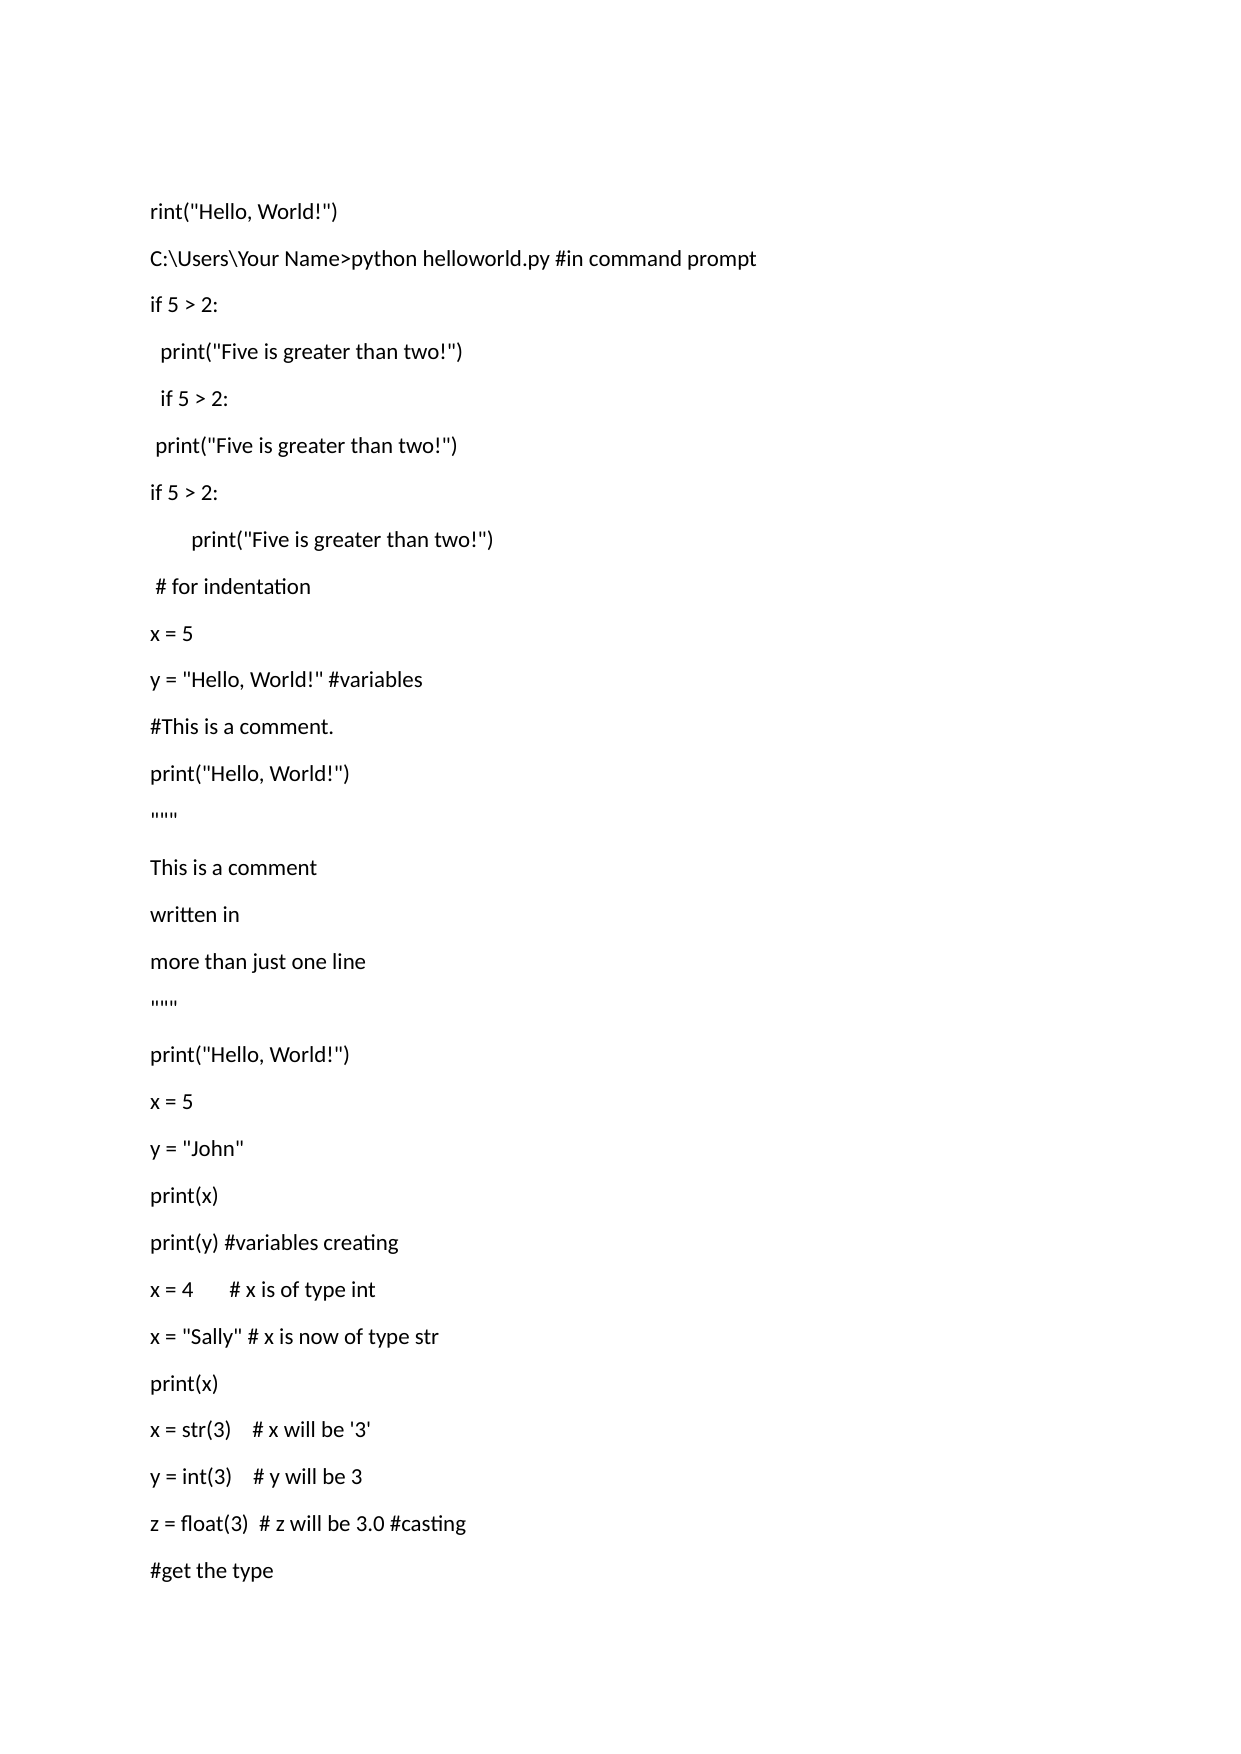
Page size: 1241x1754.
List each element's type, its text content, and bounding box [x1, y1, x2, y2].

text C:\Users\Your Name>python helloworld.py #in command prompt [150, 244, 1090, 272]
text print(x) [150, 1181, 1090, 1209]
text y = int(3) # y will be 3 [150, 1462, 1090, 1491]
text #get the type [150, 1556, 1090, 1584]
text print("Hello, World!") [150, 759, 1090, 787]
text """ [150, 806, 1090, 834]
text if 5 > 2: [150, 478, 1090, 506]
text x = str(3) # x will be '3' [150, 1416, 1090, 1444]
text y = "Hello, World!" #variables [150, 666, 1090, 694]
text written in [150, 900, 1090, 928]
text print("Hello, World!") [150, 1041, 1090, 1069]
text y = "John" [150, 1134, 1090, 1162]
text if 5 > 2: [150, 384, 1090, 412]
text print("Five is greater than two!") [150, 337, 1090, 366]
text rint("Hello, World!") [150, 197, 1090, 225]
text more than just one line [150, 947, 1090, 975]
text x = 5 [150, 619, 1090, 647]
text x = 4 # x is of type int [150, 1275, 1090, 1303]
text # for indentation [150, 572, 1090, 600]
text x = 5 [150, 1087, 1090, 1116]
text print("Five is greater than two!") [150, 525, 1090, 553]
text z = float(3) # z will be 3.0 #casting [150, 1509, 1090, 1537]
text #This is a comment. [150, 712, 1090, 741]
text print(x) [150, 1369, 1090, 1397]
text if 5 > 2: [150, 291, 1090, 319]
text x = "Sally" # x is now of type str [150, 1322, 1090, 1350]
text This is a comment [150, 853, 1090, 881]
text print(y) #variables creating [150, 1228, 1090, 1256]
text print("Five is greater than two!") [150, 431, 1090, 459]
text """ [150, 994, 1090, 1022]
